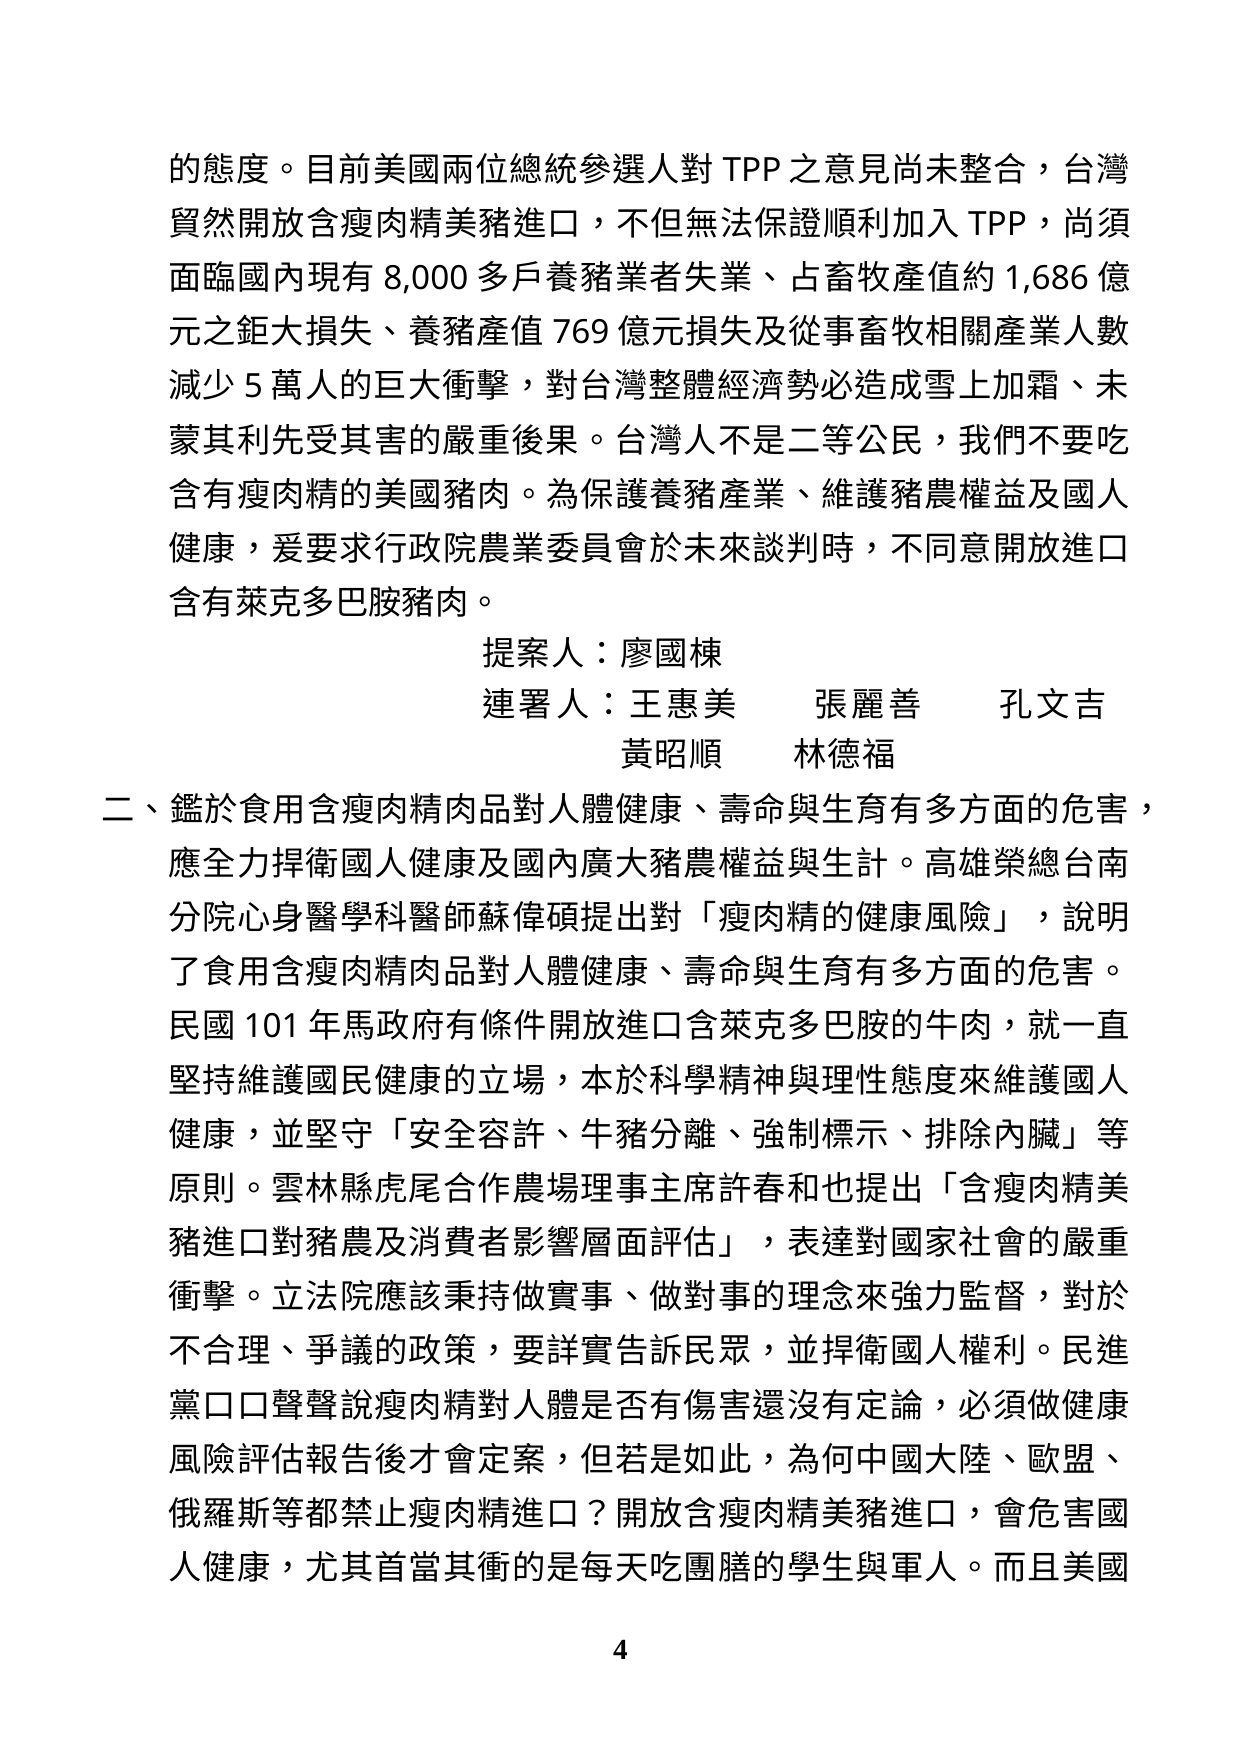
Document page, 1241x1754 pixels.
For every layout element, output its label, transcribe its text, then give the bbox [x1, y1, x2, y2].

text 提案人：廖國棟 [447, 625, 1108, 676]
text 連署人：王惠美 張麗善 孔文吉 黃昭順 林德福 [447, 676, 1108, 778]
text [101, 138, 1130, 625]
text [101, 778, 1130, 1590]
